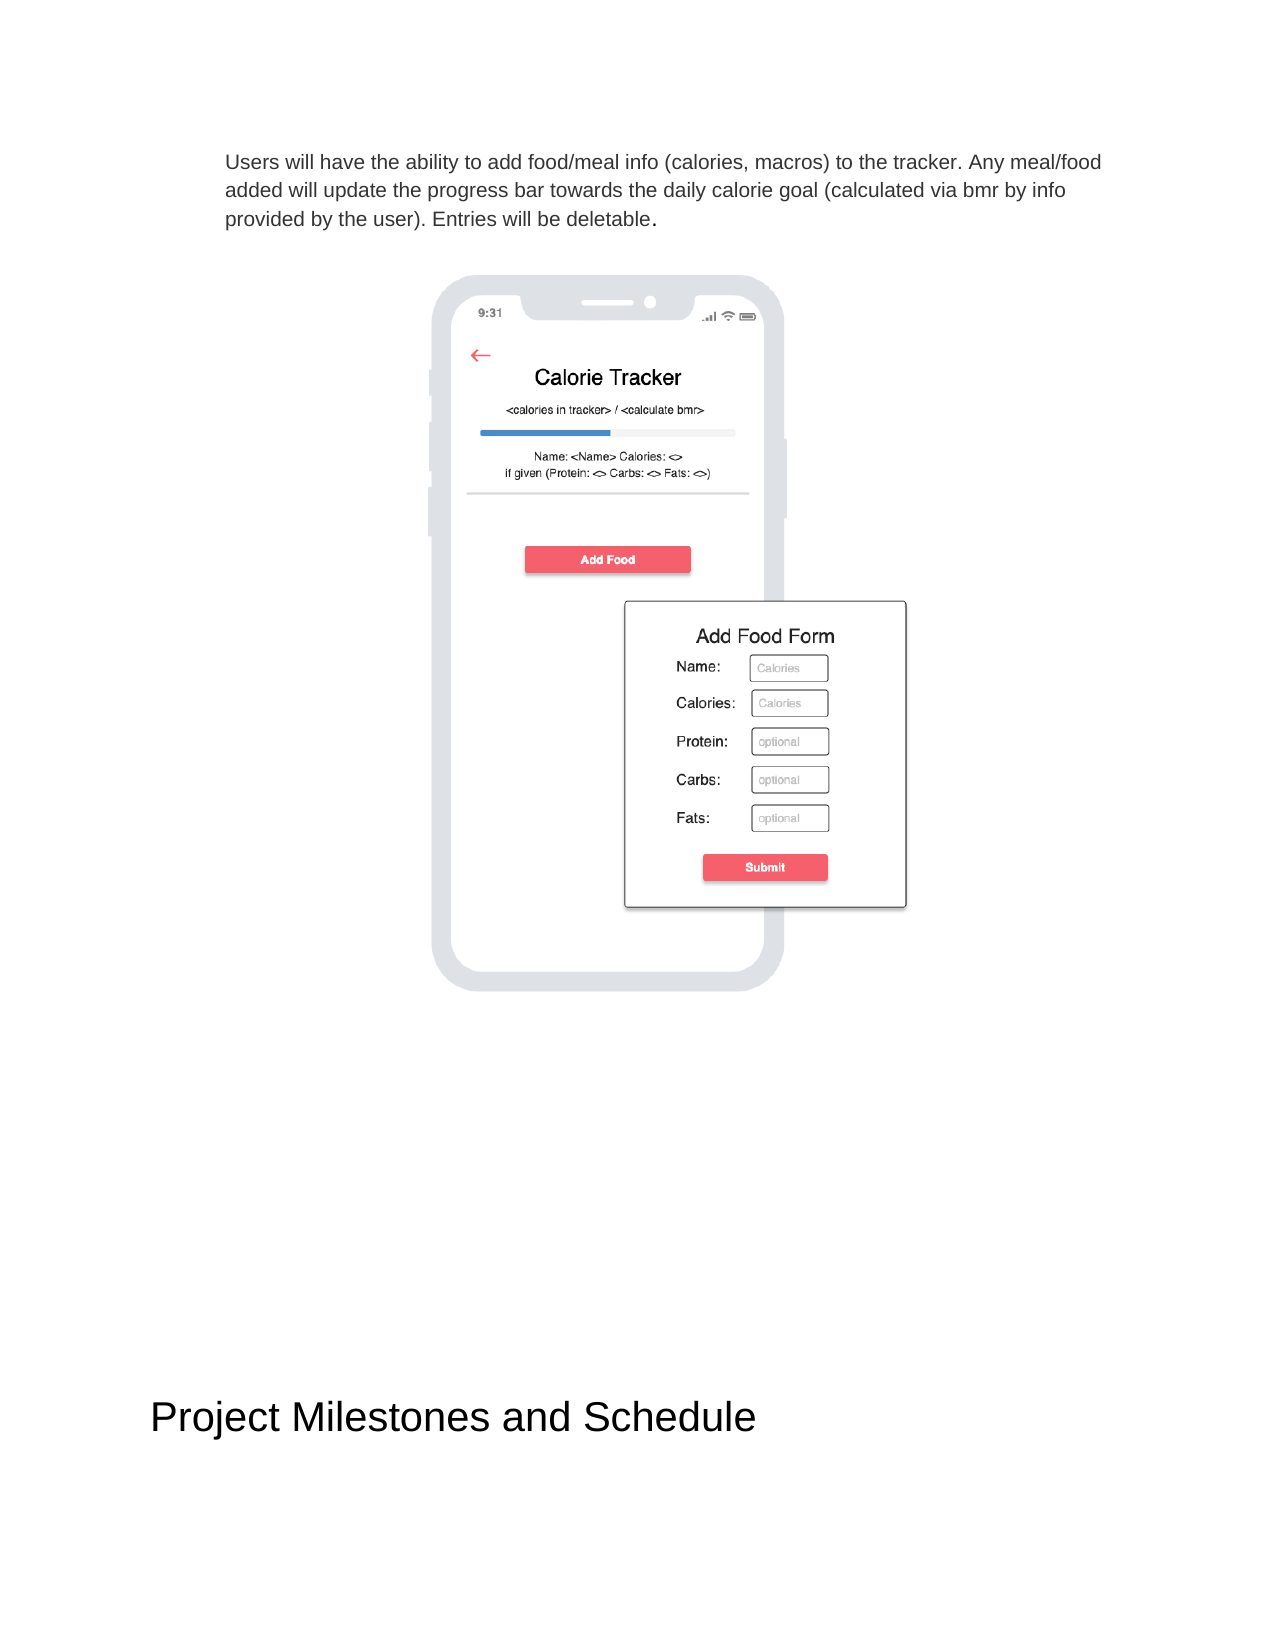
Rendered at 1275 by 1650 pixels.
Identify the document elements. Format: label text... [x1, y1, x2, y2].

picture [421, 265, 929, 1017]
subtitle Project Milestones and Schedule [150, 1392, 1125, 1440]
text Users will have the ability to add food/meal info (calories, macros) to the tracker. Any meal/food added will update the progress bar towards the daily calorie goal (calculated via bmr by info provided by the user). Entries will be deletable. [225, 150, 1125, 232]
